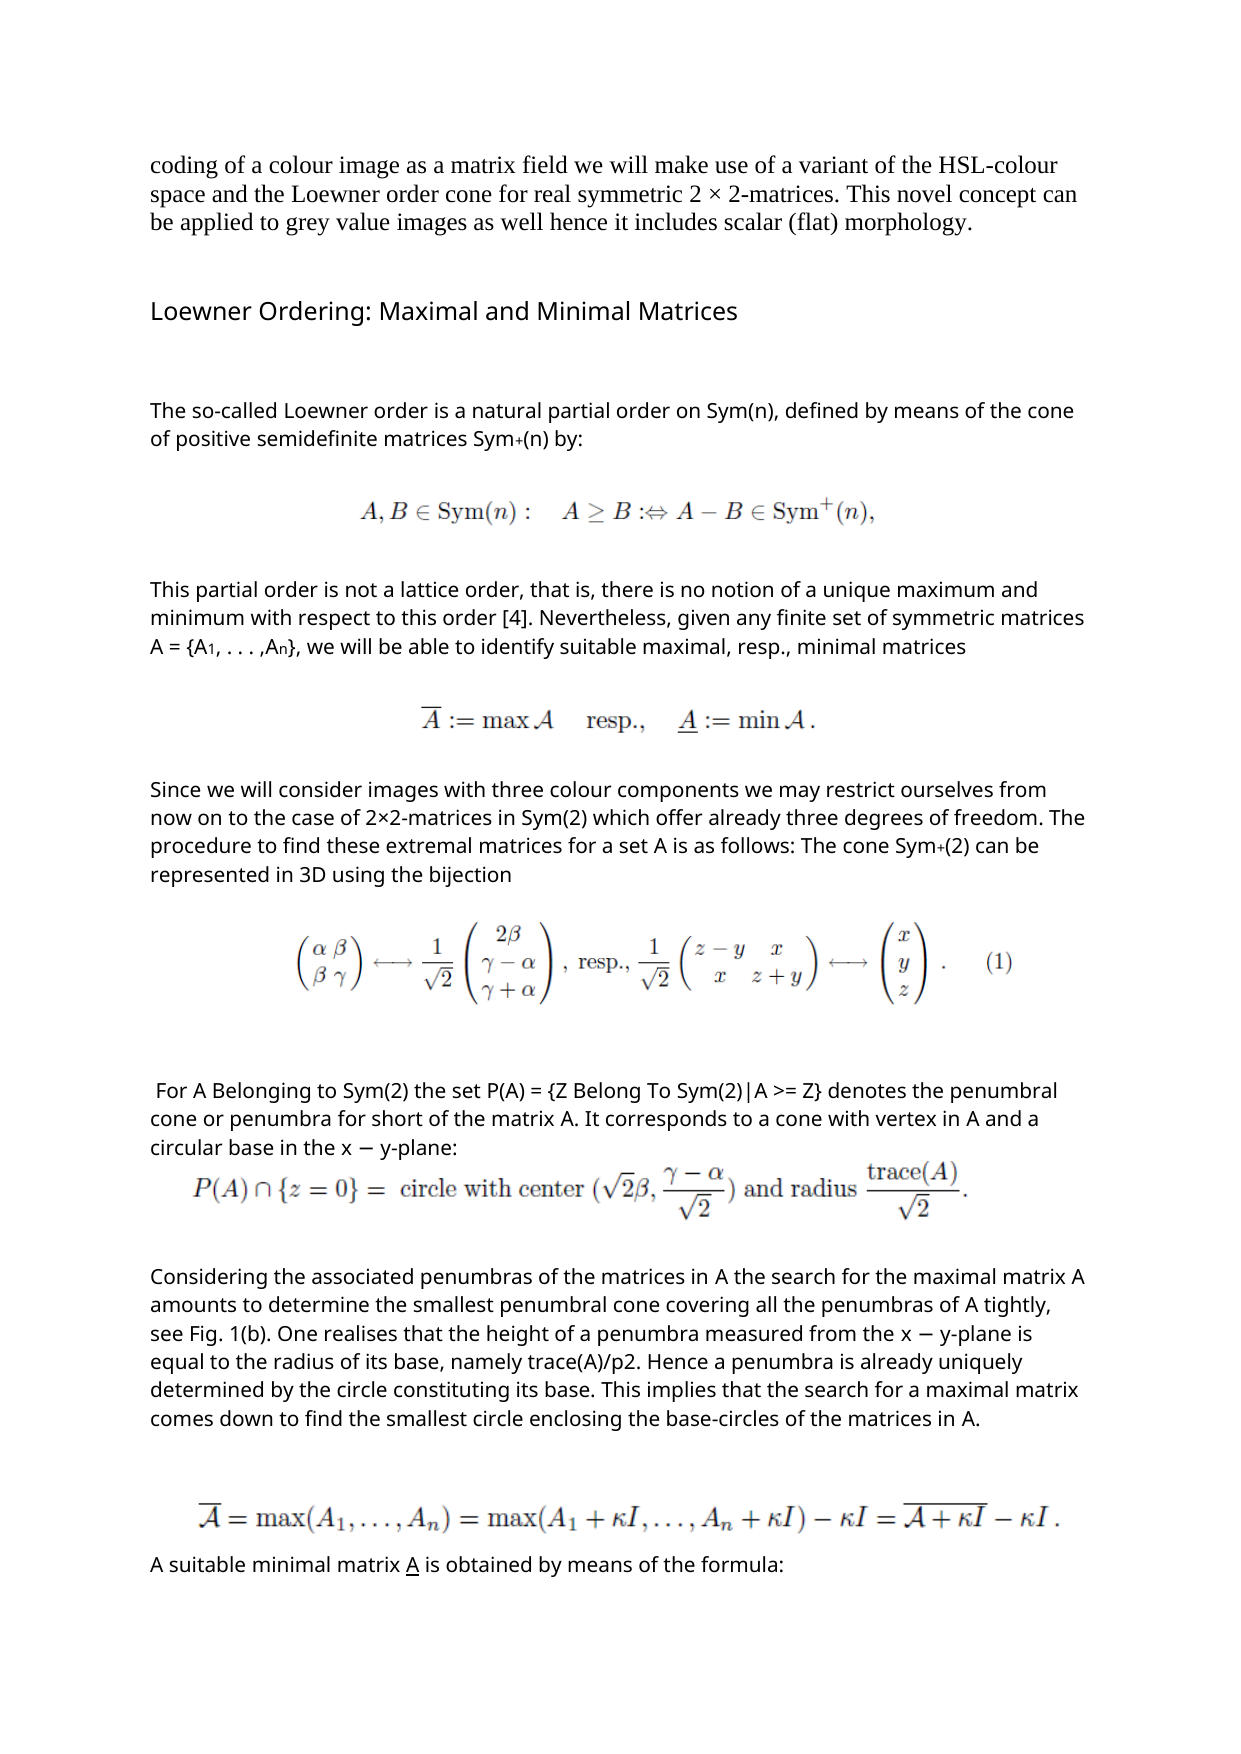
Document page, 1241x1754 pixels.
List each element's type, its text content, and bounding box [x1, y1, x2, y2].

picture [372, 688, 865, 747]
text The so-called Loewner order is a natural partial order on Sym(n), defined by means of the cone of positive semidefinite matrices Sym+(n) by: [150, 396, 1090, 453]
text This partial order is not a lattice order, that is, there is no notion of a unique maximum and minimum with respect to this order [4]. Nevertheless, given any finite set of symmetric matrices A = {A1, . . . ,An}, we will be able to identify suitable maximal, resp., minimal matrices [150, 575, 1090, 660]
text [150, 150, 1090, 236]
picture [242, 916, 1015, 1019]
text Considering the associated penumbras of the matrices in A the search for the maximal matrix A amounts to determine the smallest penumbral cone covering all the penumbras of A tightly, see Fig. 1(b). One realises that the height of a penumbra measured from the x − y-plane is equal to the radius of its base, namely trace(A)/p2. Hence a penumbra is already uniquely determined by the circle constituting its base. This implies that the search for a maximal matrix comes down to find the smallest circle enclosing the base-circles of the matrices in A. [150, 1262, 1090, 1432]
picture [150, 1489, 1090, 1551]
text Since we will consider images with three colour components we may restrict ourselves from now on to the case of 2×2-matrices in Sym(2) which offer already three degrees of freedom. The procedure to find these extremal matrices for a set A is as follows: The cone Sym+(2) can be represented in 3D using the bijection [150, 775, 1090, 888]
picture [307, 481, 957, 547]
text Loewner Ordering: Maximal and Minimal Matrices [150, 294, 1090, 328]
text A suitable minimal matrix A is obtained by means of the formula: [150, 1551, 1090, 1579]
picture [150, 1161, 1025, 1234]
text For A Belonging to Sym(2) the set P(A) = {Z Belong To Sym(2)|A >= Z} denotes the penumbral cone or penumbra for short of the matrix A. It corresponds to a cone with vertex in A and a circular base in the x − y-plane: [150, 1076, 1090, 1161]
